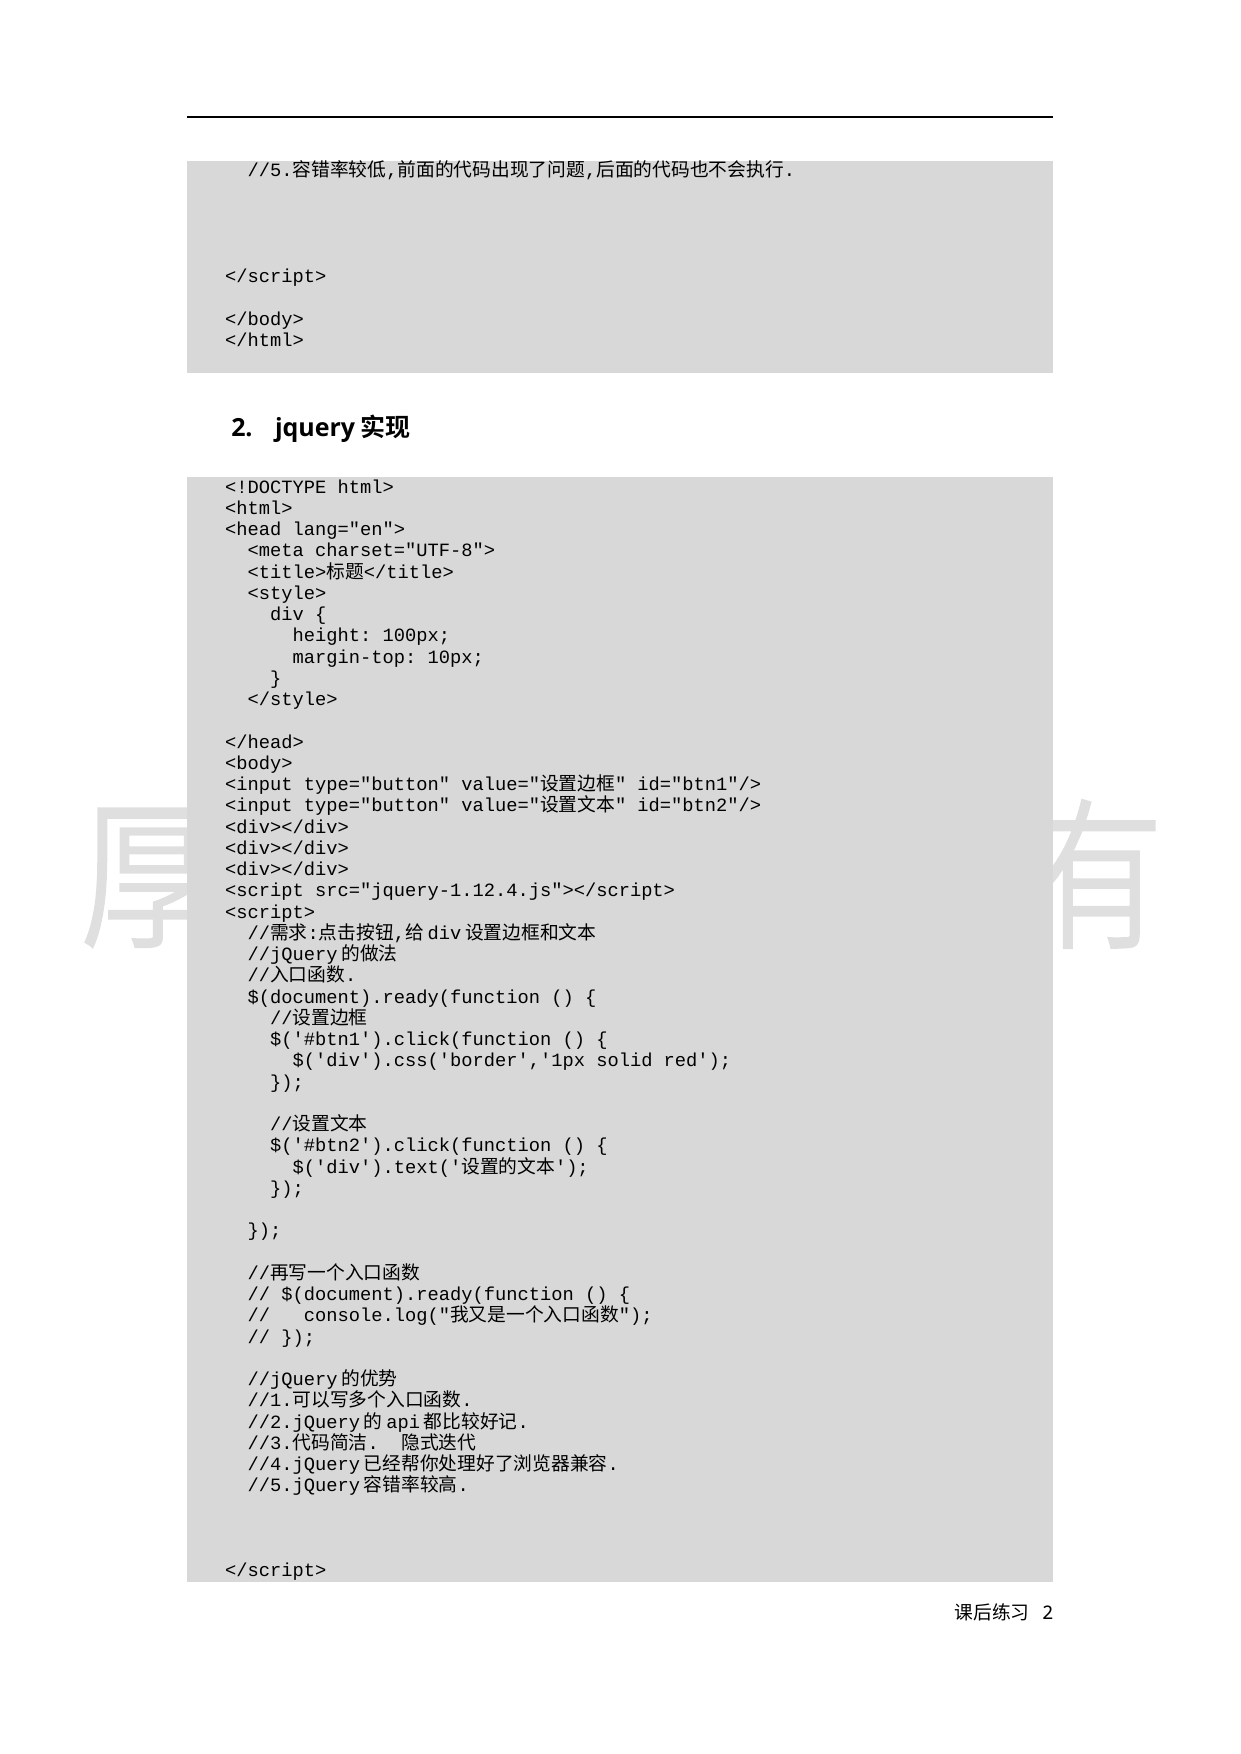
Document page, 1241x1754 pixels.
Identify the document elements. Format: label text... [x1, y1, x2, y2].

text <style> [187, 584, 1053, 605]
text $(document).ready(function () { [187, 987, 1053, 1009]
text //3.代码简洁. 隐式迭代 [187, 1434, 1053, 1455]
text </script> [187, 1561, 1053, 1582]
text //再写一个入口函数 [187, 1264, 1053, 1285]
text $('#btn1').click(function () { [187, 1030, 1053, 1051]
text } [187, 669, 1053, 690]
text <script> [187, 902, 1053, 924]
text </script> [187, 267, 1053, 288]
text <!DOCTYPE html> [187, 477, 1053, 499]
text <head lang="en"> [187, 520, 1053, 541]
text //需求:点击按钮,给div设置边框和文本 [187, 924, 1053, 945]
text <meta charset="UTF-8"> [187, 541, 1053, 562]
text <input type="button" value="设置文本" id="btn2"/> [187, 796, 1053, 817]
text height: 100px; [187, 626, 1053, 647]
text //4.jQuery已经帮你处理好了浏览器兼容. [187, 1455, 1053, 1476]
text <input type="button" value="设置边框" id="btn1"/> [187, 775, 1053, 796]
text jquery实现 [231, 407, 1053, 443]
text //jQuery的做法 [187, 945, 1053, 966]
text //入口函数. [187, 966, 1053, 987]
text div { [187, 605, 1053, 626]
text //设置文本 [187, 1115, 1053, 1136]
text <div></div> [187, 817, 1053, 839]
text //2.jQuery的api都比较好记. [187, 1412, 1053, 1434]
text //jQuery的优势 [187, 1370, 1053, 1391]
text //5.jQuery容错率较高. [187, 1476, 1053, 1497]
text margin-top: 10px; [187, 647, 1053, 669]
text </html> [187, 331, 1053, 352]
text //设置边框 [187, 1009, 1053, 1030]
text //5.容错率较低,前面的代码出现了问题,后面的代码也不会执行. [187, 161, 1053, 182]
text <script src="jquery-1.12.4.js"></script> [187, 881, 1053, 902]
text }); [187, 1221, 1053, 1242]
text </head> [187, 732, 1053, 754]
text //1.可以写多个入口函数. [187, 1391, 1053, 1412]
text // $(document).ready(function () { [187, 1285, 1053, 1306]
text $('#btn2').click(function () { [187, 1136, 1053, 1157]
text <html> [187, 499, 1053, 520]
text }); [187, 1179, 1053, 1200]
text // console.log("我又是一个入口函数"); [187, 1306, 1053, 1327]
text </body> [187, 309, 1053, 331]
text }); [187, 1072, 1053, 1094]
text $('div').css('border','1px solid red'); [187, 1051, 1053, 1072]
text <div></div> [187, 839, 1053, 860]
text <div></div> [187, 860, 1053, 881]
text <body> [187, 754, 1053, 775]
text <title>标题</title> [187, 562, 1053, 584]
text // }); [187, 1327, 1053, 1349]
text $('div').text('设置的文本'); [187, 1157, 1053, 1179]
text </style> [187, 690, 1053, 711]
